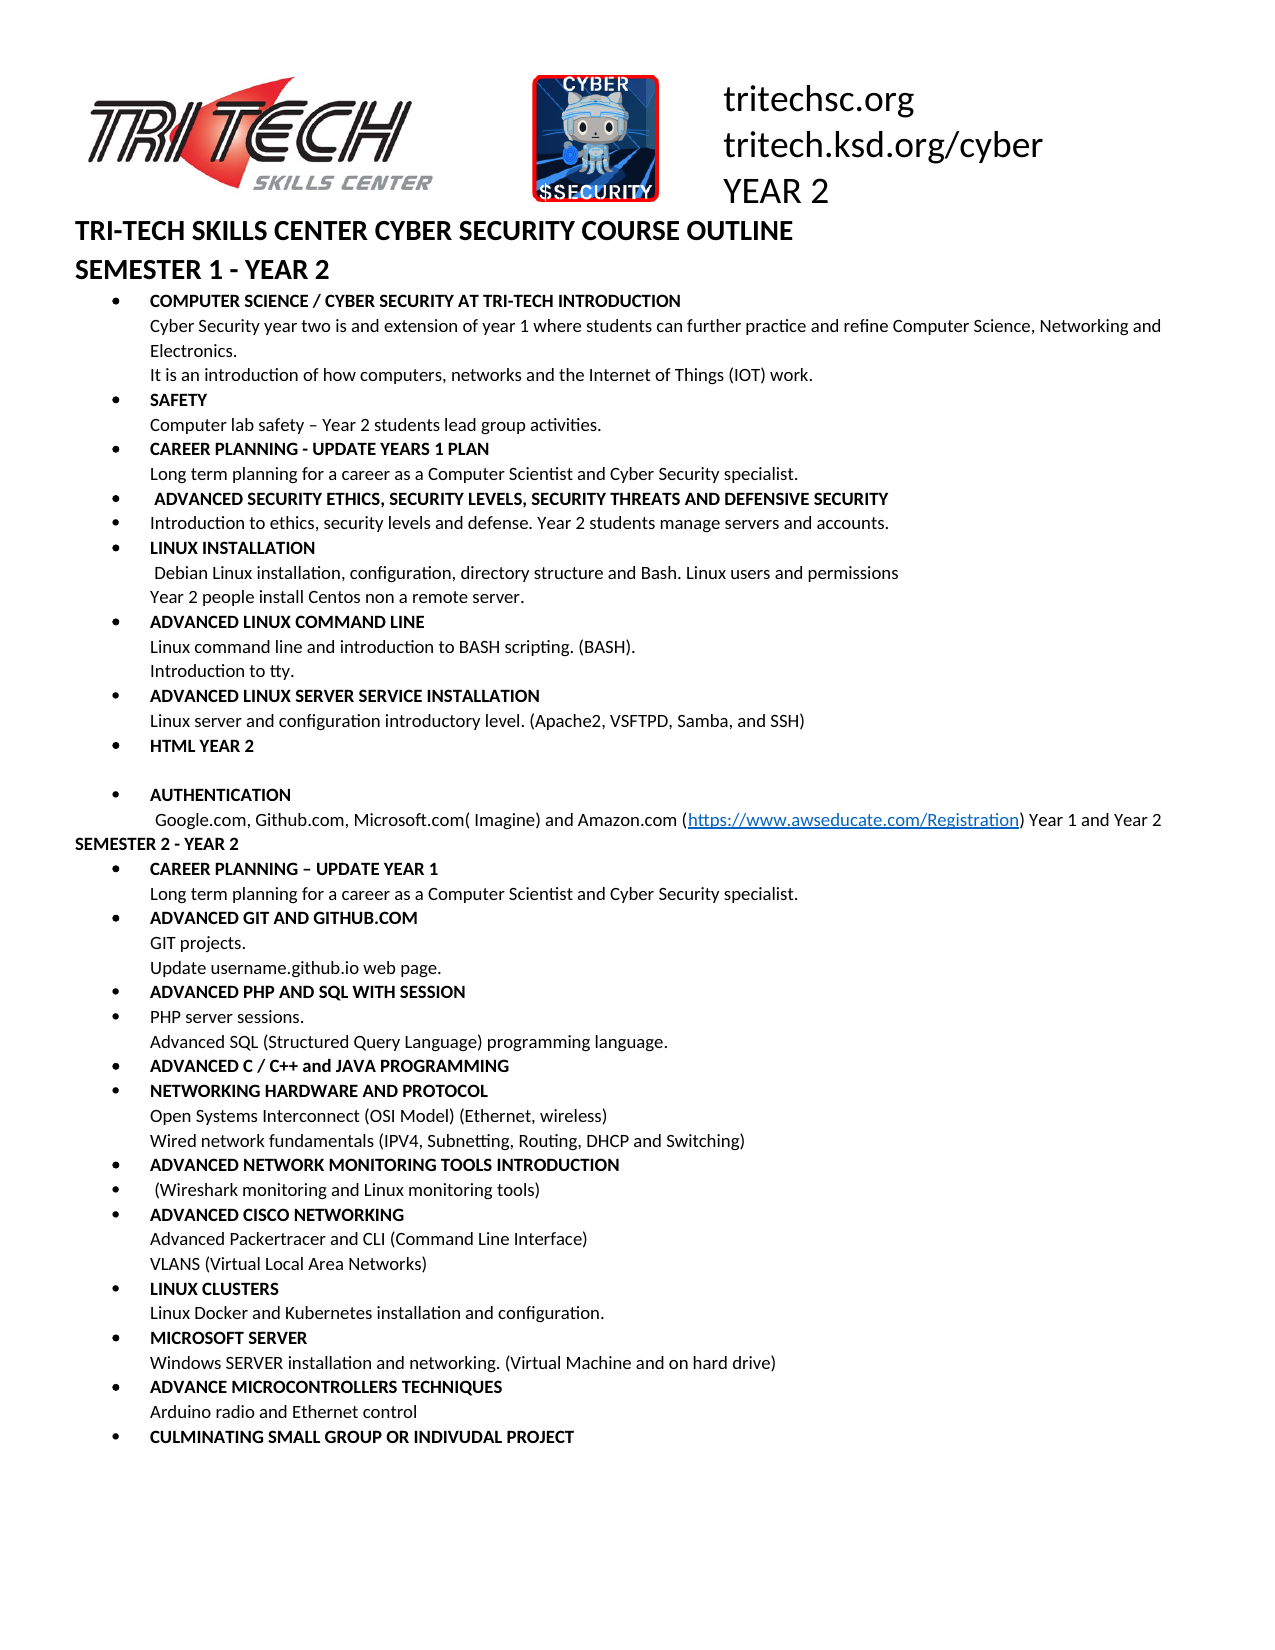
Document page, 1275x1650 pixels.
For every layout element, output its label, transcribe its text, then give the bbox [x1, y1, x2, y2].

list LINUX INSTALLATION [112, 536, 1200, 559]
table_header tritechsc.org tritech.ksd.org/cyber YEAR 2 [712, 75, 1199, 212]
list ADVANCED LINUX SERVER SERVICE INSTALLATION [112, 684, 1200, 707]
list PHP server sessions. [112, 1005, 1200, 1028]
text Linux command line and introduction to BASH scripting. (BASH). [150, 635, 1200, 658]
text Advanced Packertracer and CLI (Command Line Interface) [112, 1227, 1200, 1250]
list Introduction to ethics, security levels and defense. Year 2 students manage servers and accounts. [112, 512, 1200, 534]
text SEMESTER 2 - YEAR 2 [75, 832, 1200, 855]
text VLANS (Virtual Local Area Networks) [112, 1252, 1200, 1275]
text Google.com, Github.com, Microsoft.com( Imagine) and Amazon.com (https://www.awseducate.com/Registration) Year 1 and Year 2 [150, 808, 1200, 831]
list ADVANCED NETWORK MONITORING TOOLS INTRODUCTION [112, 1153, 1200, 1176]
list ADVANCED PHP AND SQL WITH SESSION [112, 981, 1200, 1003]
list AUTHENTICATION [112, 783, 1200, 806]
list Linux Docker and Kubernetes installation and configuration. [150, 1302, 1200, 1324]
list Computer lab safety – Year 2 students lead group activities. [150, 413, 1200, 436]
picture [86, 75, 434, 194]
list ADVANCED LINUX COMMAND LINE [112, 610, 1200, 633]
list COMPUTER SCIENCE / CYBER SECURITY AT TRI-TECH INTRODUCTION [112, 289, 1200, 312]
list Cyber Security year two is and extension of year 1 where students can further practice and refine Computer Science, Networking and Electronics. [150, 314, 1200, 362]
list It is an introduction of how computers, networks and the Internet of Things (IOT) work. [150, 363, 1200, 386]
list Year 2 people install Centos non a remote server. [150, 586, 1200, 608]
list ADVANCED C / C++ and JAVA PROGRAMMING [112, 1055, 1200, 1078]
list CULMINATING SMALL GROUP OR INDIVUDAL PROJECT [112, 1425, 1200, 1448]
list HTML YEAR 2 [112, 734, 1200, 757]
list SAFETY [112, 388, 1200, 411]
list Linux server and configuration introductory level. (Apache2, VSFTPD, Samba, and SSH) [150, 709, 1200, 732]
list LINUX CLUSTERS [112, 1277, 1200, 1300]
list Wired network fundamentals (IPV4, Subnetting, Routing, DHCP and Switching) [150, 1129, 1200, 1152]
text GIT projects. [75, 931, 1200, 954]
list ADVANCED CISCO NETWORKING [112, 1203, 1200, 1226]
text Update username.github.io web page. [75, 956, 1200, 979]
list ADVANCED GIT AND GITHUB.COM [112, 907, 1200, 929]
list Windows SERVER installation and networking. (Virtual Machine and on hard drive) [150, 1351, 1200, 1374]
list CAREER PLANNING – UPDATE YEAR 1 [112, 857, 1200, 880]
list Long term planning for a career as a Computer Scientist and Cyber Security specialist. [150, 882, 1200, 905]
text Advanced SQL (Structured Query Language) programming language. [150, 1030, 1200, 1053]
text SEMESTER 1 - YEAR 2 [75, 251, 1200, 287]
list Long term planning for a career as a Computer Scientist and Cyber Security specialist. [150, 462, 1200, 485]
table_header [75, 75, 521, 212]
list CAREER PLANNING - UPDATE YEARS 1 PLAN [112, 437, 1200, 460]
picture [532, 75, 659, 202]
text Introduction to tty. [150, 660, 1200, 683]
table_header [521, 75, 712, 212]
text TRI-TECH SKILLS CENTER CYBER SECURITY COURSE OUTLINE [75, 212, 1200, 248]
list (Wireshark monitoring and Linux monitoring tools) [112, 1178, 1200, 1201]
list Arduino radio and Ethernet control [150, 1400, 1200, 1423]
text Debian Linux installation, configuration, directory structure and Bash. Linux users and permissions [112, 561, 1200, 584]
list MICROSOFT SERVER [112, 1326, 1200, 1349]
list ADVANCE MICROCONTROLLERS TECHNIQUES [112, 1376, 1200, 1398]
list Open Systems Interconnect (OSI Model) (Ethernet, wireless) [150, 1104, 1200, 1127]
list ADVANCED SECURITY ETHICS, SECURITY LEVELS, SECURITY THREATS AND DEFENSIVE SECURITY [112, 487, 1200, 510]
list NETWORKING HARDWARE AND PROTOCOL [112, 1079, 1200, 1102]
